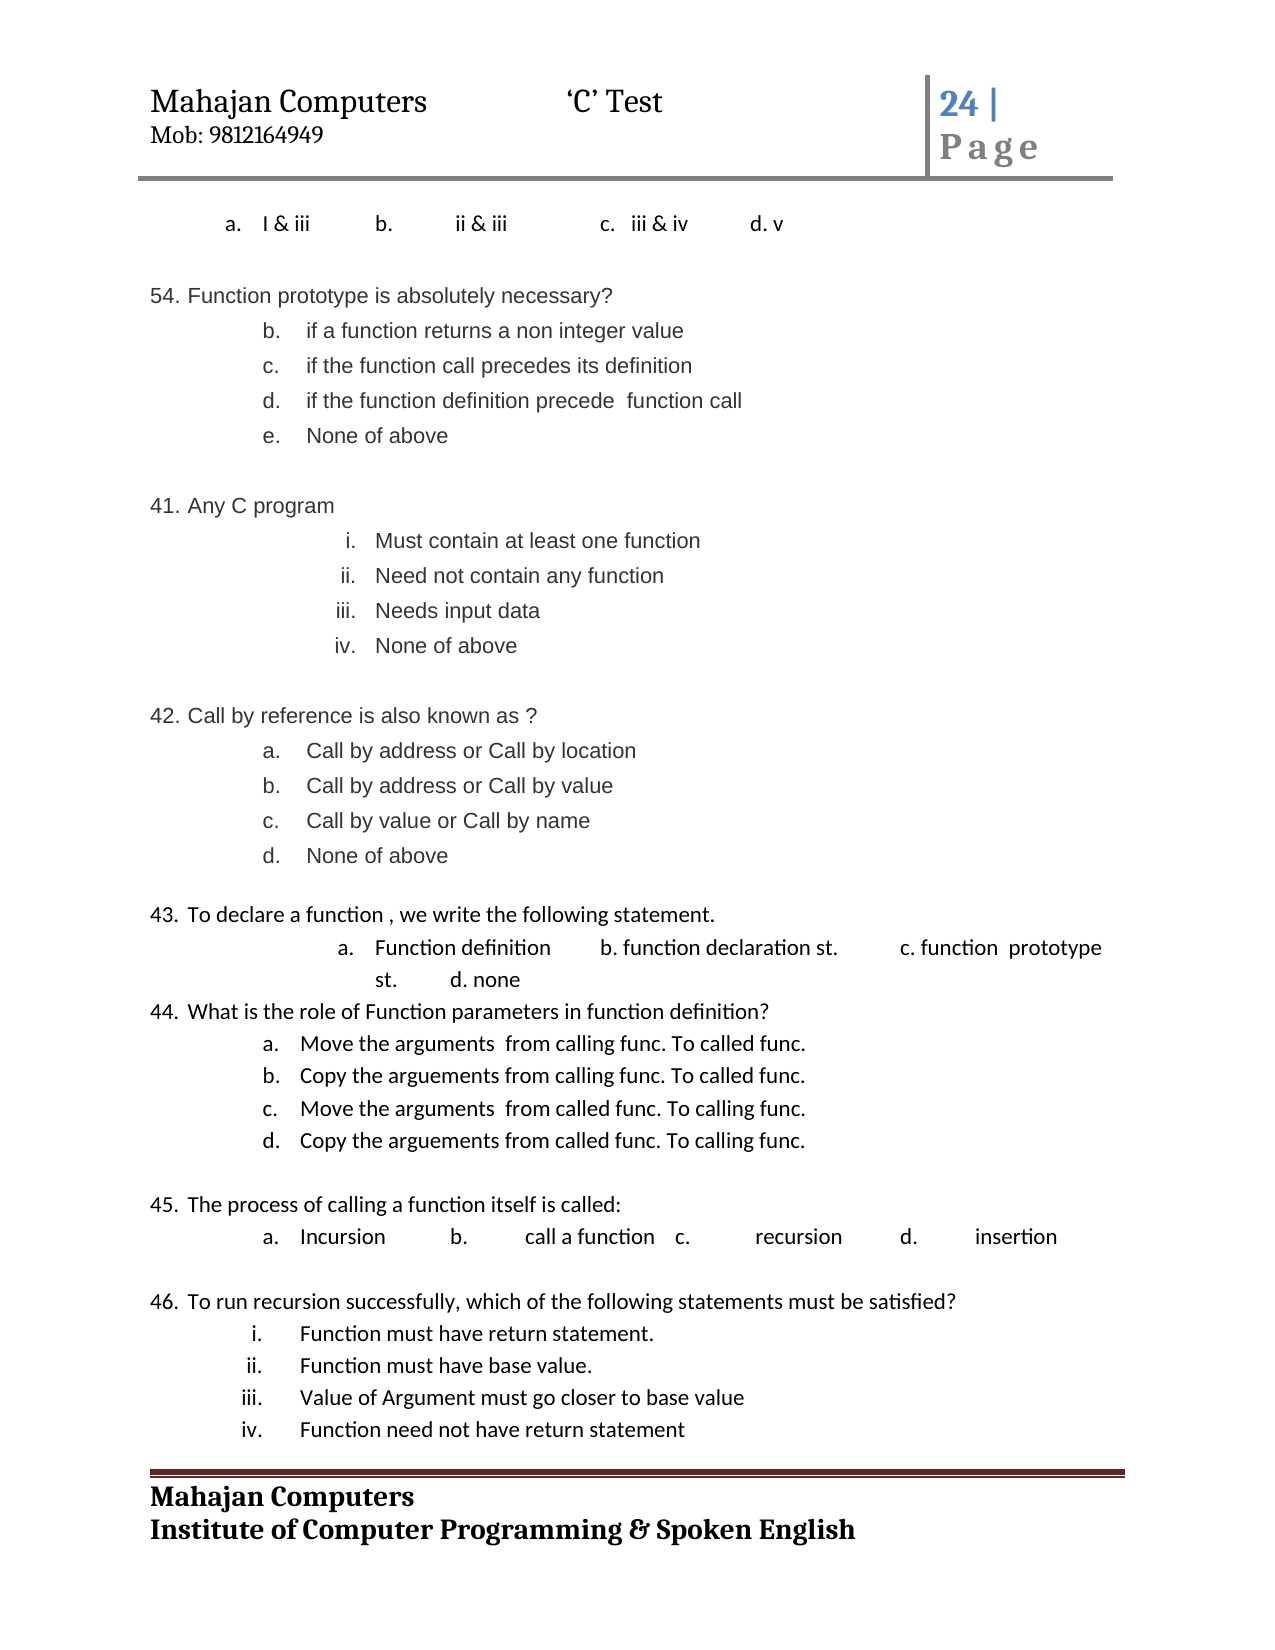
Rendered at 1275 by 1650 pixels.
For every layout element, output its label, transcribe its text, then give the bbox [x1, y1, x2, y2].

list None of above [262, 413, 1148, 448]
list Call by reference is also known as ? [150, 693, 1125, 728]
list Move the arguments from calling func. To called func. [262, 1029, 1125, 1057]
list Move the arguments from called func. To calling func. [262, 1094, 1125, 1122]
list Copy the arguements from calling func. To called func. [262, 1061, 1125, 1089]
list What is the role of Function parameters in function definition? [150, 997, 1125, 1025]
list The process of calling a function itself is called: [150, 1190, 1125, 1218]
list Function must have base value. [262, 1351, 1125, 1379]
list Value of Argument must go closer to base value [262, 1383, 1125, 1411]
list Needs input data [356, 588, 1148, 623]
list Any C program [150, 483, 1125, 518]
list Function need not have return statement [262, 1416, 1125, 1443]
list if the function call precedes its definition [262, 343, 1148, 378]
list Function definition b. function declaration st. c. function prototype st. d. none [337, 933, 1125, 993]
list Function prototype is absolutely necessary? [150, 273, 1125, 308]
list I & iii b. ii & iii c. iii & iv d. v [225, 209, 1125, 237]
list Copy the arguements from called func. To calling func. [262, 1126, 1125, 1154]
list Must contain at least one function [356, 518, 1148, 553]
list Call by address or Call by location [262, 728, 1148, 763]
list Incursion b. call a function c. recursion d. insertion [262, 1222, 1125, 1250]
list Call by address or Call by value [262, 763, 1148, 798]
list To run recursion successfully, which of the following statements must be satisfied? [150, 1287, 1125, 1315]
list Call by value or Call by name [262, 798, 1148, 833]
list None of above [262, 833, 1148, 868]
list if a function returns a non integer value [262, 308, 1148, 343]
list if the function definition precede function call [262, 378, 1148, 413]
list Need not contain any function [356, 553, 1148, 588]
list None of above [356, 623, 1148, 658]
list Function must have return statement. [262, 1319, 1125, 1347]
list To declare a function , we write the following statement. [150, 901, 1125, 928]
